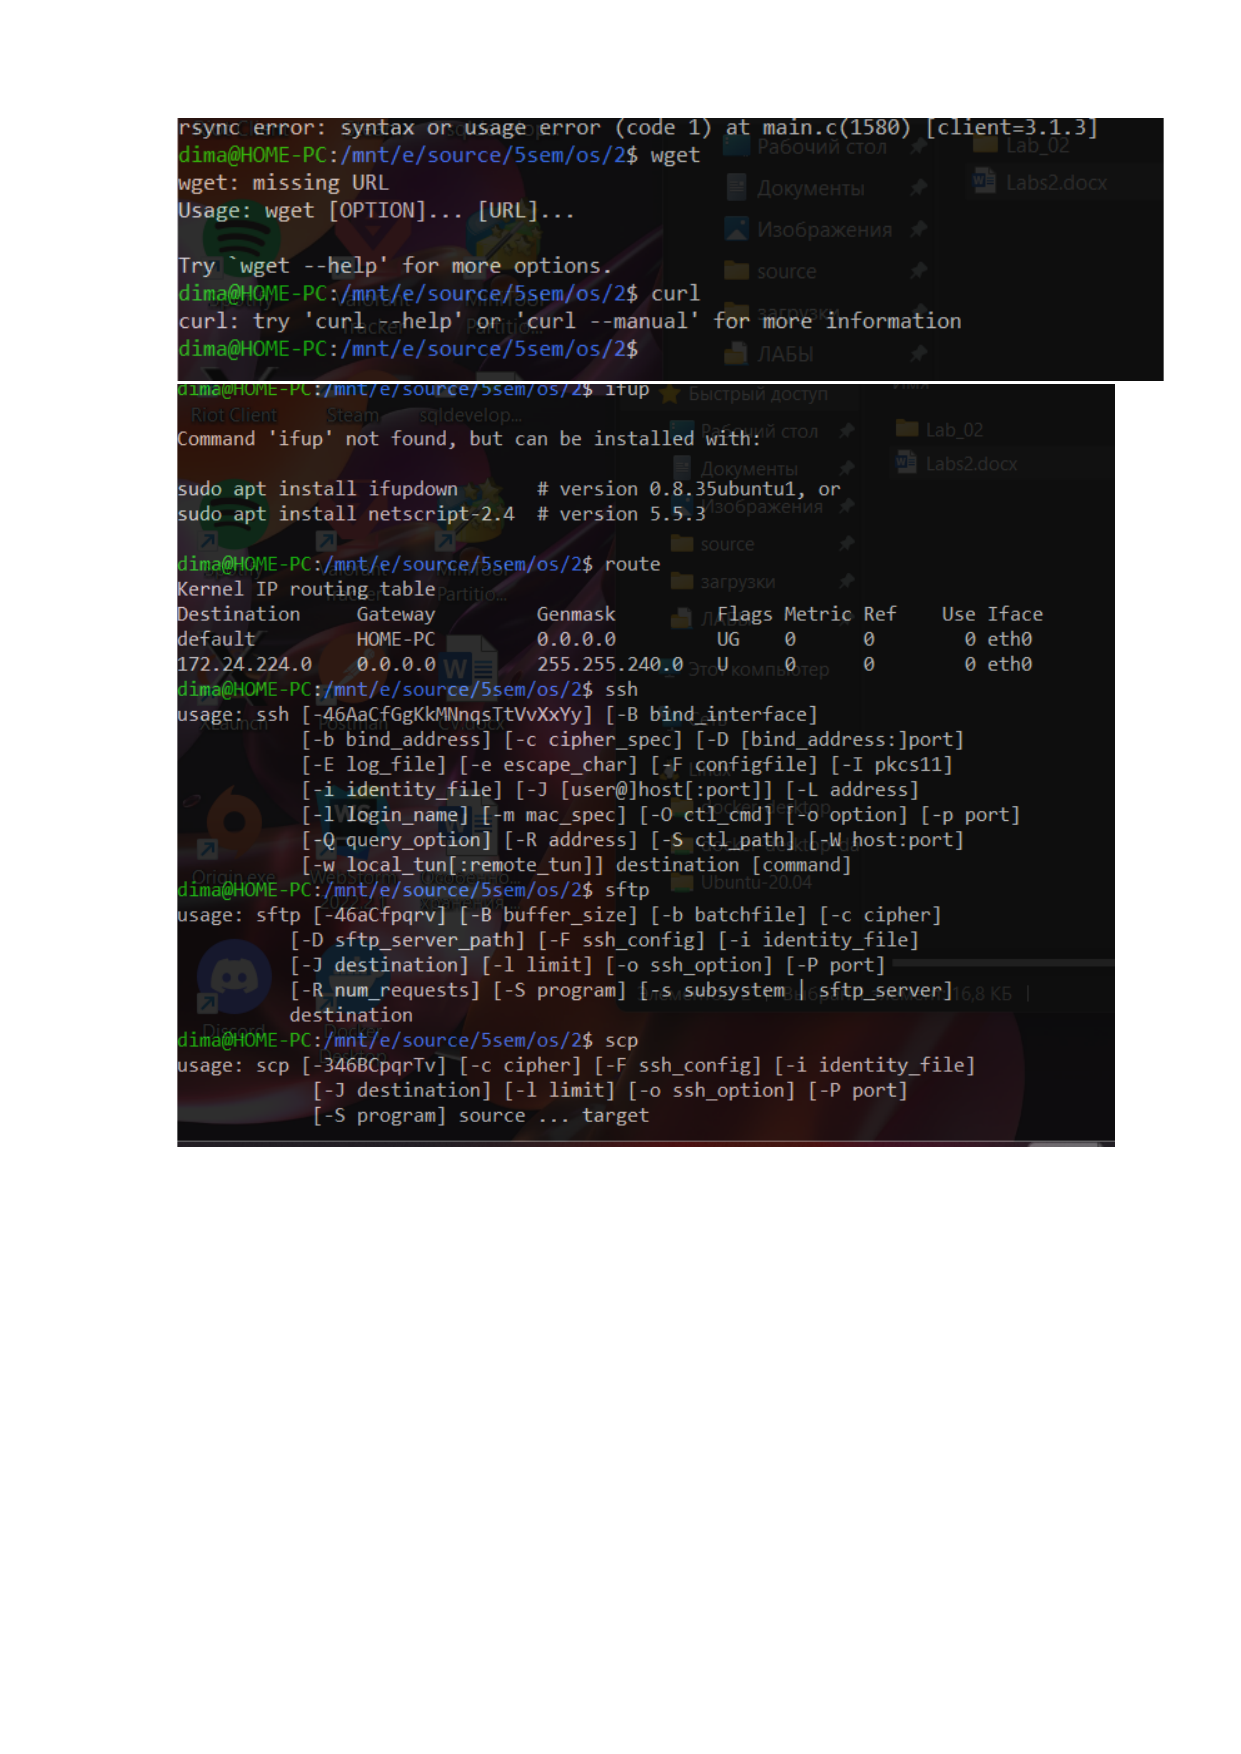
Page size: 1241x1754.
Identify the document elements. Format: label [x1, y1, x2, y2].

picture [177, 384, 1115, 1147]
picture [177, 118, 1164, 381]
